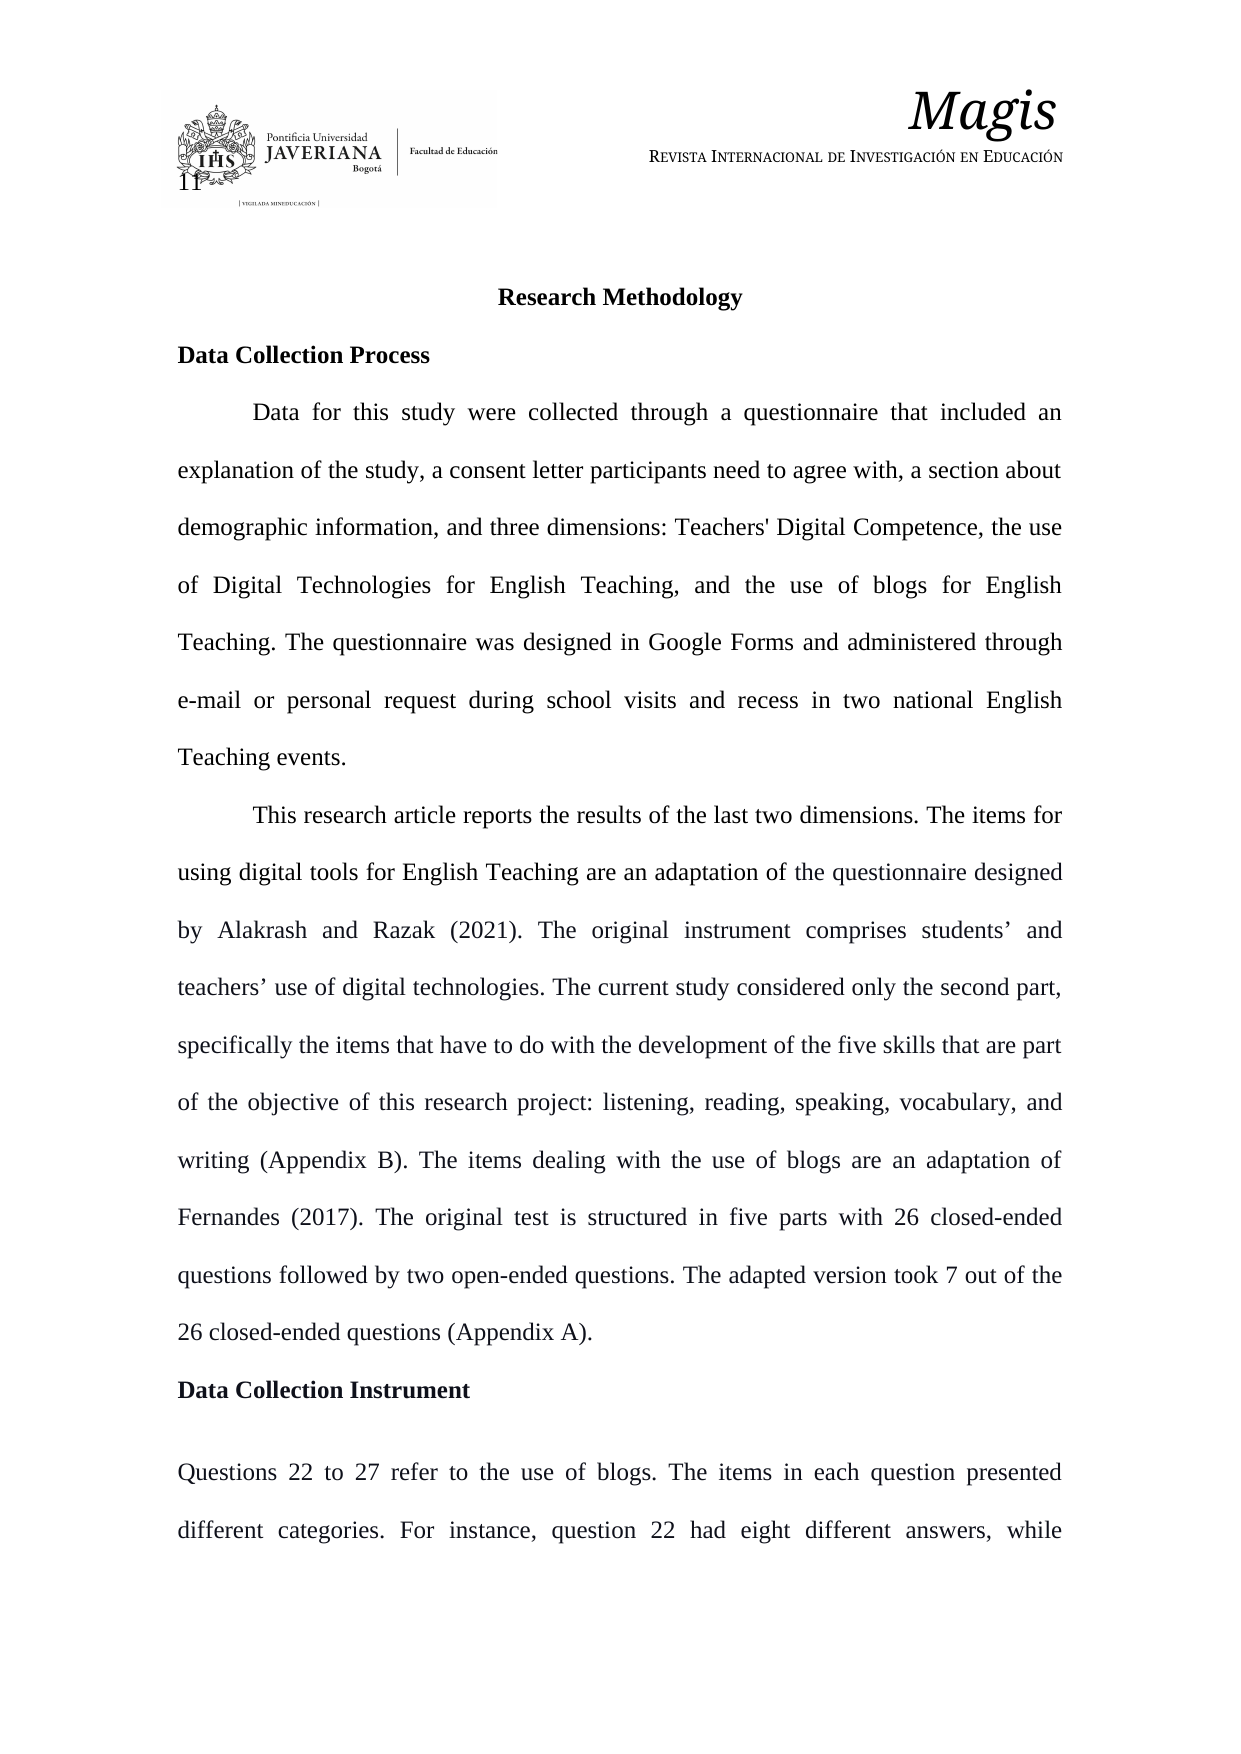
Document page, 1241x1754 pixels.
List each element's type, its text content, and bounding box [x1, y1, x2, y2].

text Data Collection Process [177, 340, 1063, 369]
text This research article reports the results of the last two dimensions. The items for using digital tools for English Teaching are an adaptation of the questionnaire designed by Alakrash and Razak (2021). The original instrument comprises students’ and teachers’ use of digital technologies. The current study considered only the second part, specifically the items that have to do with the development of the five skills that are part of the objective of this research project: listening, reading, speaking, vocabulary, and writing (Appendix B). The items dealing with the use of blogs are an adaptation of Fernandes (2017). The original test is structured in five parts with 26 closed-ended questions followed by two open-ended questions. The adapted version took 7 out of the 26 closed-ended questions (Appendix A). [177, 800, 1063, 1346]
text Research Methodology [177, 282, 1063, 311]
text Data for this study were collected through a questionnaire that included an explanation of the study, a consent letter participants need to agree with, a section about demographic information, and three dimensions: Teachers' Digital Competence, the use of Digital Technologies for English Teaching, and the use of blogs for English Teaching. The questionnaire was designed in Google Forms and administered through e-mail or personal request during school visits and recess in two national English Teaching events. [177, 397, 1063, 771]
picture [161, 90, 498, 208]
text Data Collection Instrument [177, 1375, 1063, 1404]
